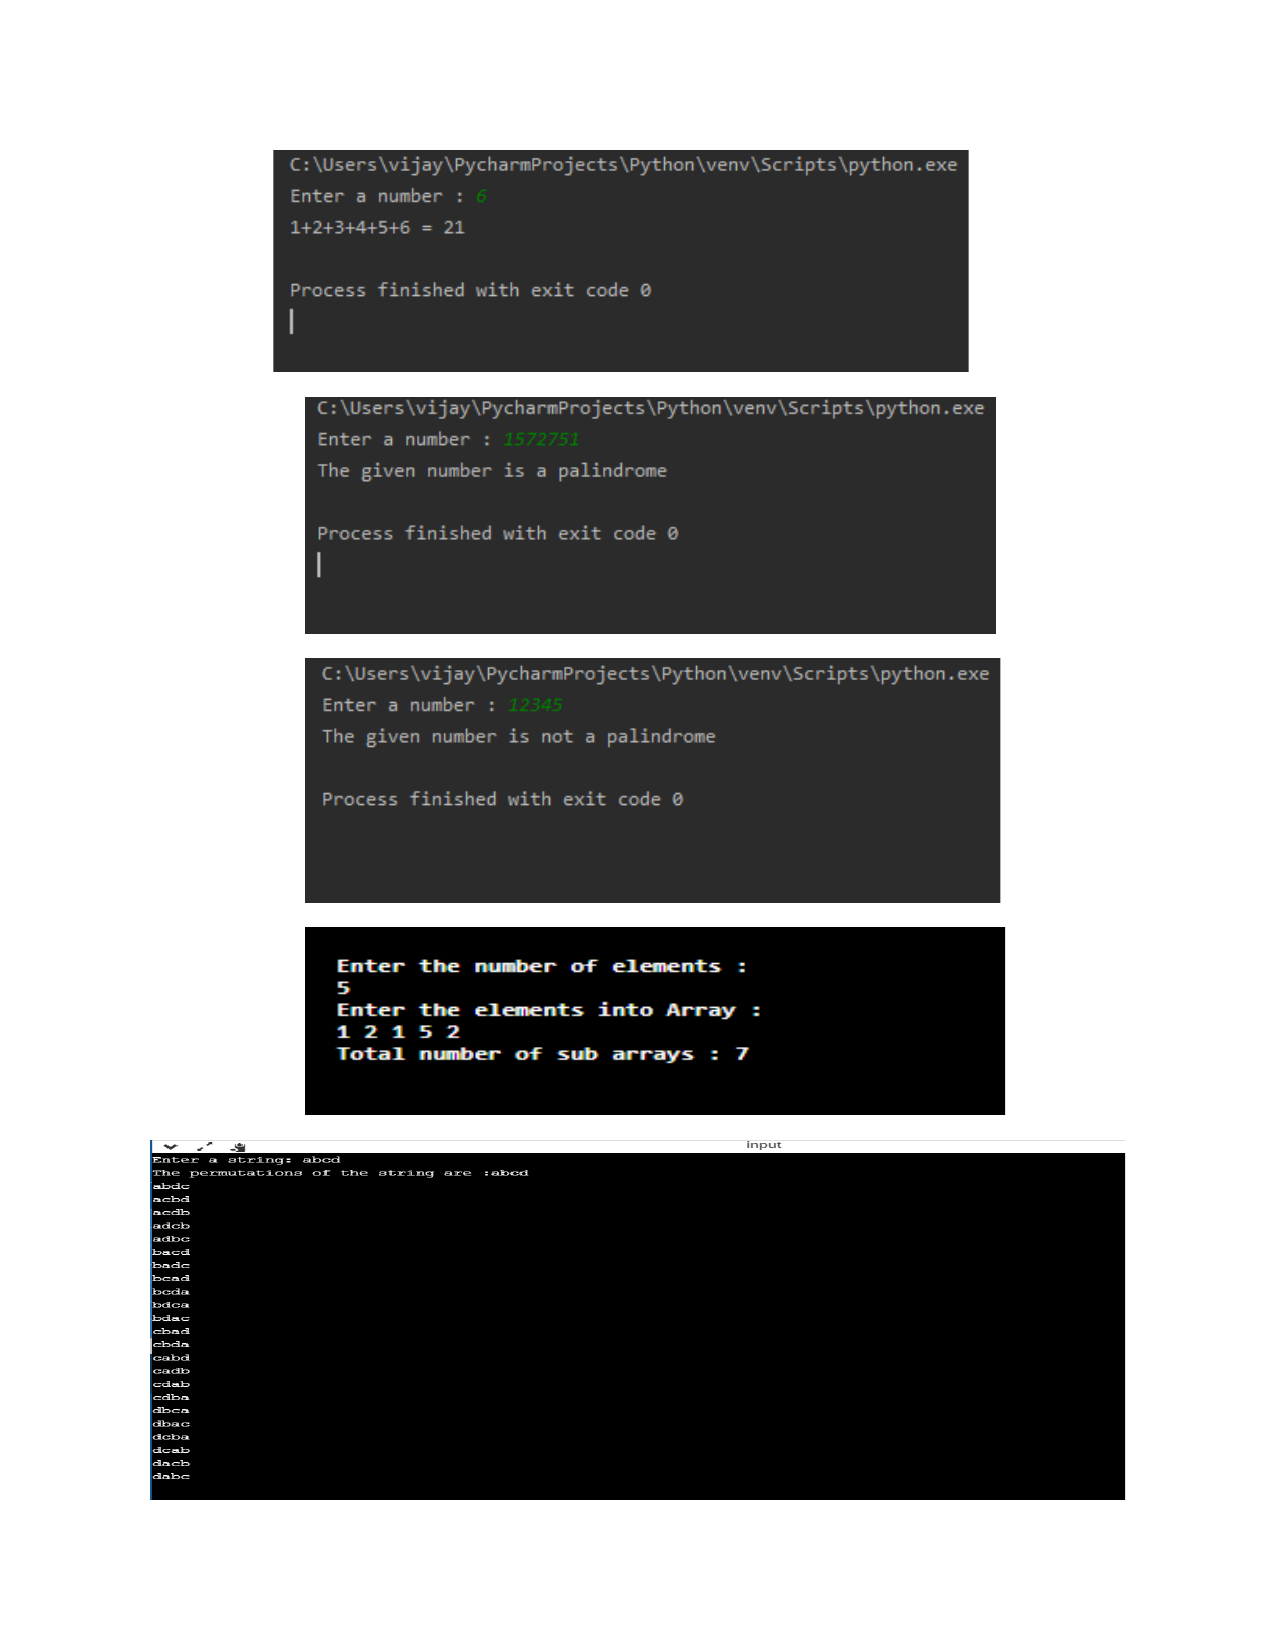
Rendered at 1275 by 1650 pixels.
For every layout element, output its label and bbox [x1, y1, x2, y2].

picture [273, 150, 969, 372]
picture [150, 1140, 1125, 1500]
picture [305, 927, 1006, 1115]
picture [305, 658, 1001, 903]
picture [305, 397, 996, 634]
